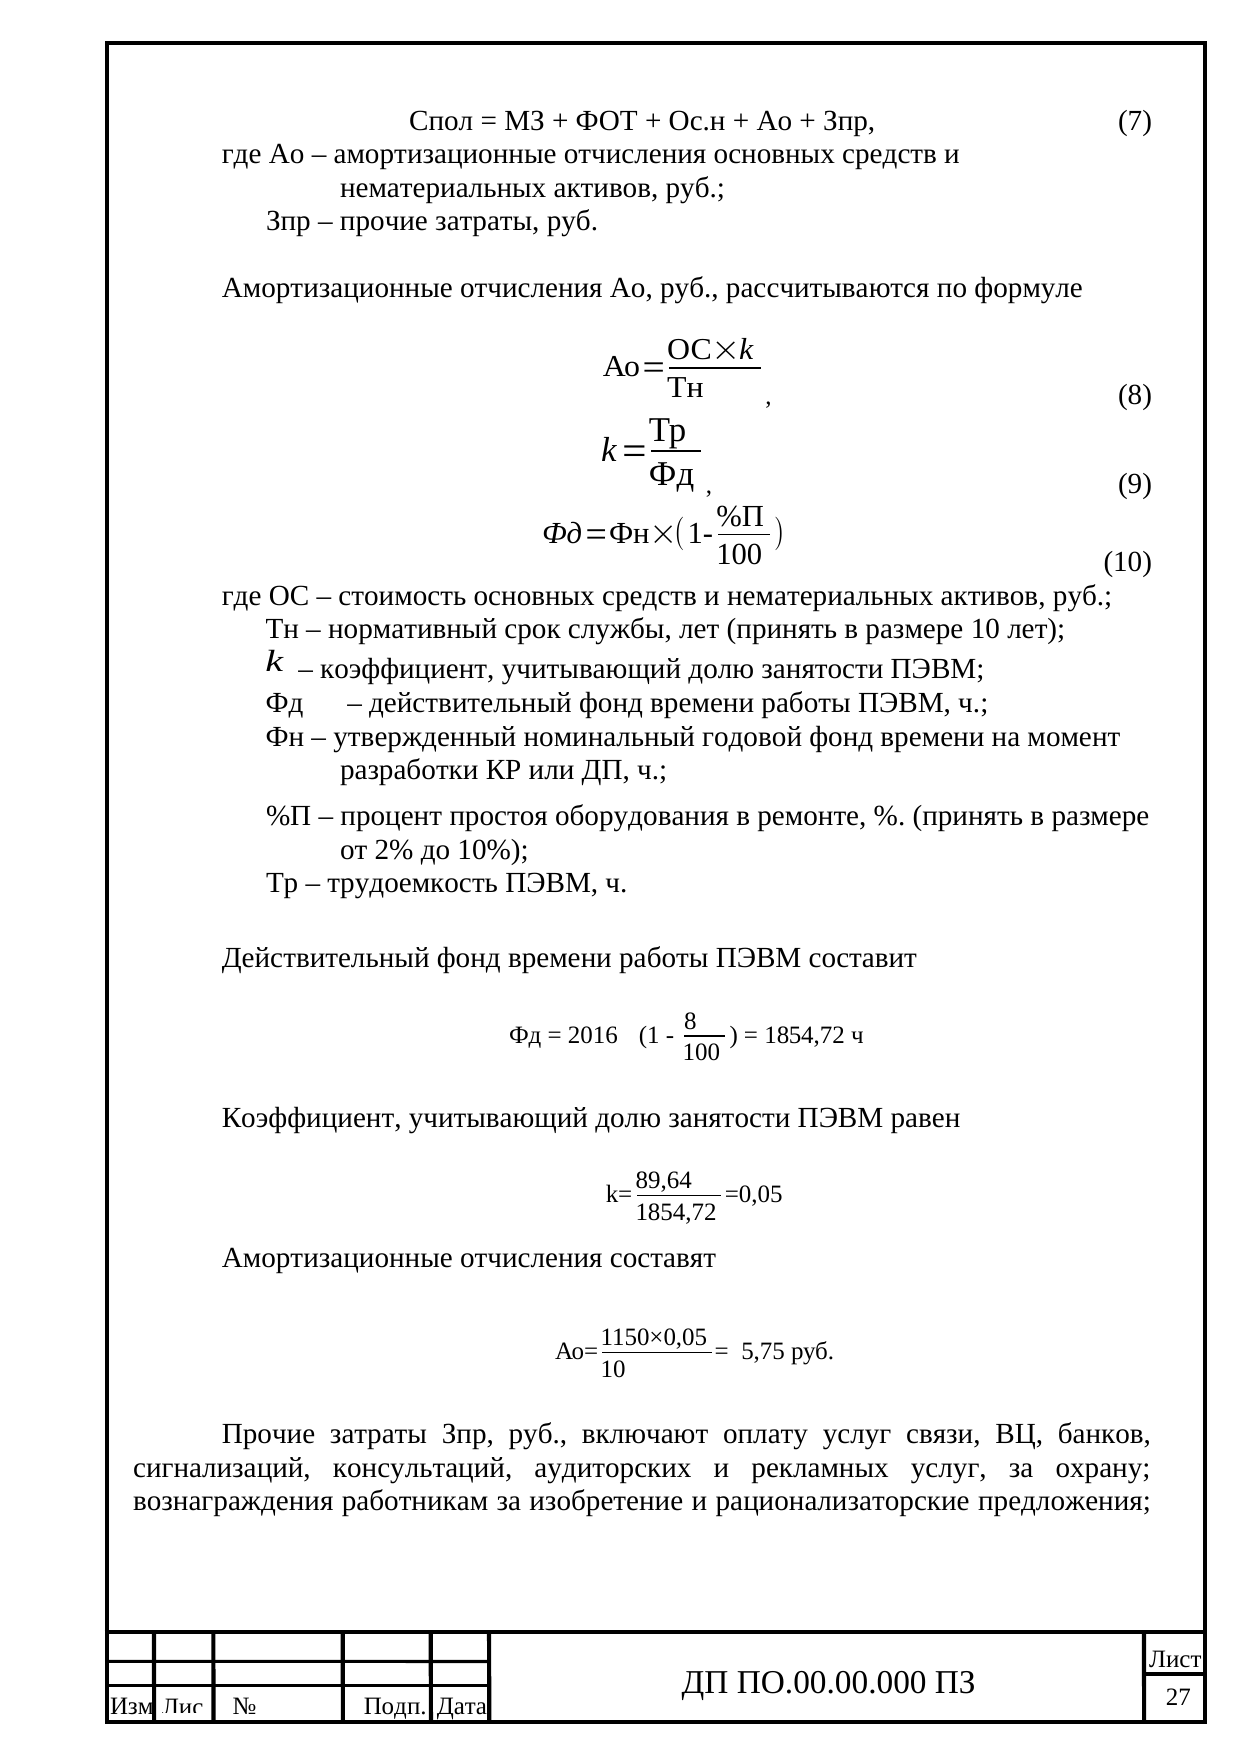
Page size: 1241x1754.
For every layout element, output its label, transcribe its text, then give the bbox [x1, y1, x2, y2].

text Зпр – прочие затраты, руб. [177, 203, 1152, 237]
text %П – процент простоя оборудования в ремонте, %. (принять в размере [118, 798, 1152, 832]
text Фд – действительный фонд времени работы ПЭВМ, ч.; [133, 685, 1152, 719]
text Спол = МЗ + ФОТ + Ос.н + Ао + Зпр, (7) [133, 103, 1152, 136]
text разработки КР или ДП, ч.; [251, 752, 1152, 786]
text нематериальных активов, руб.; [133, 170, 1152, 203]
text – коэффициент, учитывающий долю занятости ПЭВМ; [133, 645, 1152, 685]
text Амортизационные отчисления составят [133, 1240, 1152, 1274]
text (10) [133, 499, 1152, 578]
text от 2% до 10%); [118, 832, 1152, 865]
text , (9) [133, 411, 1152, 499]
text Тн – нормативный срок службы, лет (принять в размере 10 лет); [133, 611, 1152, 645]
text Тр – трудоемкость ПЭВМ, ч. [133, 865, 1166, 899]
text где ОС – стоимость основных средств и нематериальных активов, руб.; [133, 578, 1152, 611]
text Коэффициент, учитывающий долю занятости ПЭВМ равен [133, 1100, 1152, 1133]
text , (8) [133, 333, 1152, 411]
text Действительный фонд времени работы ПЭВМ составит [133, 940, 1152, 974]
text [133, 1416, 1152, 1517]
text где Ао – амортизационные отчисления основных средств и [133, 136, 1152, 170]
text Фн – утвержденный номинальный годовой фонд времени на момент [133, 719, 1152, 752]
text Амортизационные отчисления Ао, руб., рассчитываются по формуле [133, 270, 1152, 304]
